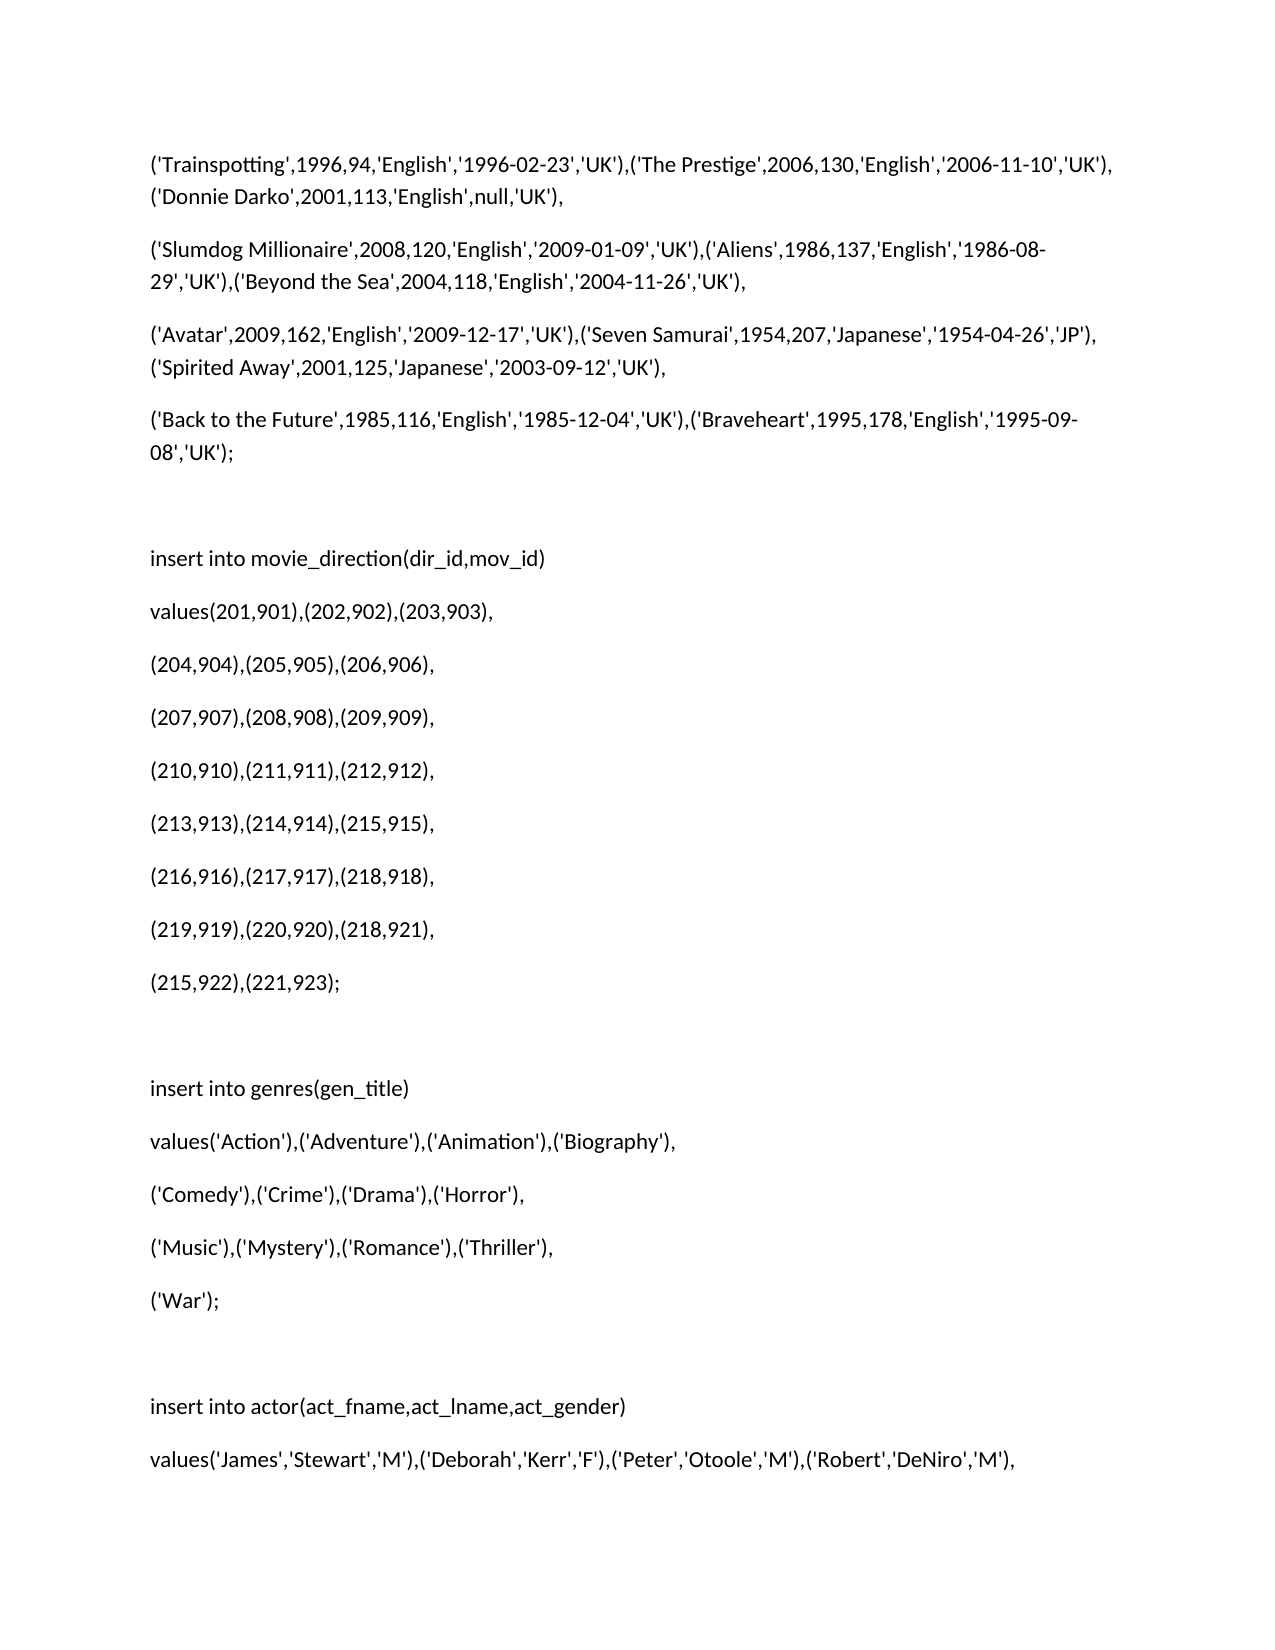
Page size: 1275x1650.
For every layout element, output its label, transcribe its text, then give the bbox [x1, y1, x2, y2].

text insert into actor(act_fname,act_lname,act_gender) [150, 1392, 1125, 1420]
text values('Action'),('Adventure'),('Animation'),('Biography'), [150, 1127, 1125, 1155]
text ('Comedy'),('Crime'),('Drama'),('Horror'), [150, 1180, 1125, 1208]
text ('Back to the Future',1985,116,'English','1985-12-04','UK'),('Braveheart',1995,178,'English','1995-09-08','UK'); [150, 406, 1125, 466]
text (210,910),(211,911),(212,912), [150, 756, 1125, 784]
text ('Slumdog Millionaire',2008,120,'English','2009-01-09','UK'),('Aliens',1986,137,'English','1986-08-29','UK'),('Beyond the Sea',2004,118,'English','2004-11-26','UK'), [150, 235, 1125, 295]
text insert into movie_direction(dir_id,mov_id) [150, 544, 1125, 572]
text ('Music'),('Mystery'),('Romance'),('Thriller'), [150, 1233, 1125, 1261]
text (207,907),(208,908),(209,909), [150, 703, 1125, 731]
text ('Trainspotting',1996,94,'English','1996-02-23','UK'),('The Prestige',2006,130,'English','2006-11-10','UK'),('Donnie Darko',2001,113,'English',null,'UK'), [150, 150, 1125, 210]
text ('Avatar',2009,162,'English','2009-12-17','UK'),('Seven Samurai',1954,207,'Japanese','1954-04-26','JP'),('Spirited Away',2001,125,'Japanese','2003-09-12','UK'), [150, 320, 1125, 381]
text values('James','Stewart','M'),('Deborah','Kerr','F'),('Peter','Otoole','M'),('Robert','DeNiro','M'), [150, 1445, 1125, 1473]
text (216,916),(217,917),(218,918), [150, 862, 1125, 890]
text (204,904),(205,905),(206,906), [150, 650, 1125, 678]
text (215,922),(221,923); [150, 968, 1125, 996]
text insert into genres(gen_title) [150, 1074, 1125, 1102]
text ('War'); [150, 1286, 1125, 1314]
text (213,913),(214,914),(215,915), [150, 809, 1125, 837]
text values(201,901),(202,902),(203,903), [150, 597, 1125, 625]
text (219,919),(220,920),(218,921), [150, 915, 1125, 943]
